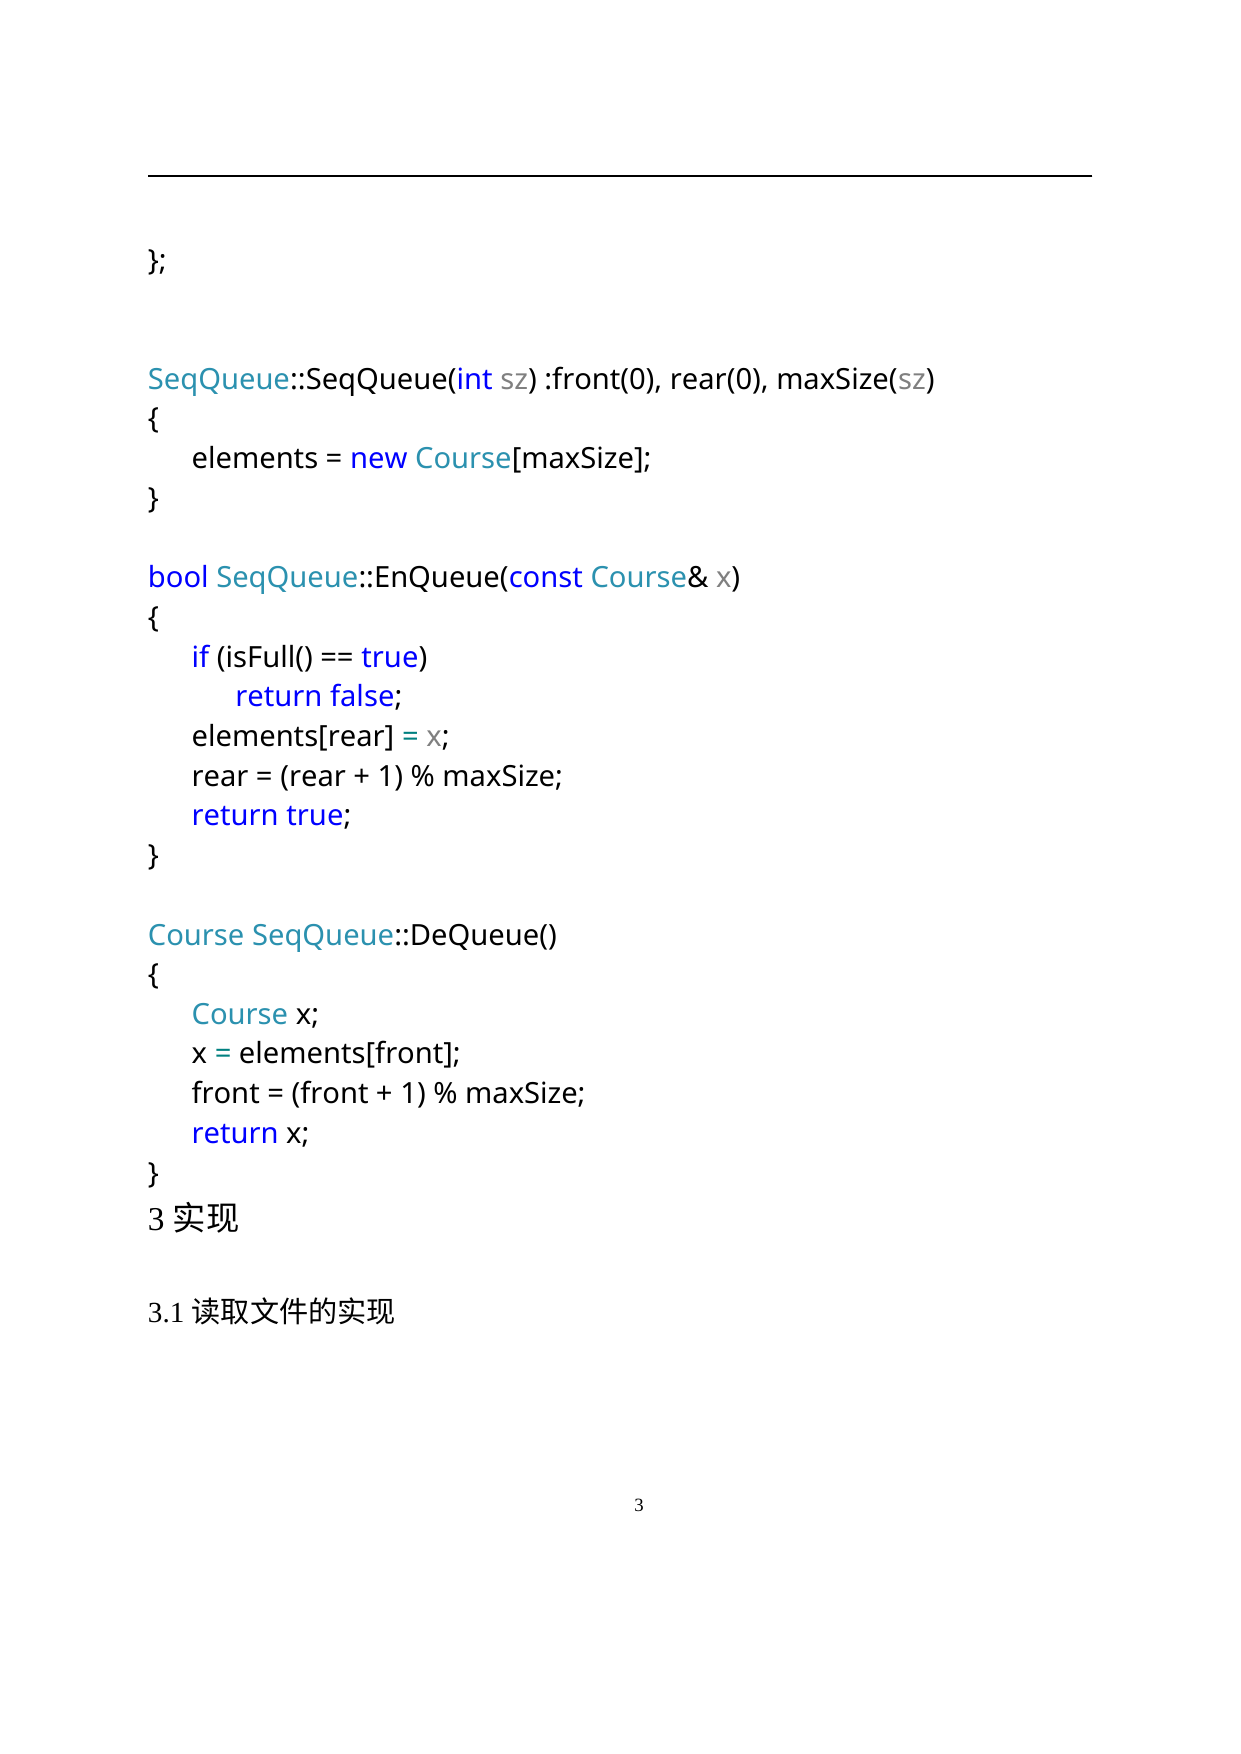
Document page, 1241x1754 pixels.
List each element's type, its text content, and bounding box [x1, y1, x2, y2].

text elements[rear] = x; [148, 715, 1092, 755]
text }; [148, 239, 1092, 279]
text rear = (rear + 1) % maxSize; [148, 755, 1092, 795]
text front = (front + 1) % maxSize; [148, 1072, 1092, 1112]
text { [148, 953, 1092, 993]
text SeqQueue::SeqQueue(int sz) :front(0), rear(0), maxSize(sz) [148, 358, 1092, 398]
text } [148, 477, 1092, 517]
text return false; [148, 676, 1092, 715]
text return x; [148, 1112, 1092, 1152]
text { [148, 596, 1092, 636]
subtitle 3 实现 [148, 1192, 1092, 1240]
text Course SeqQueue::DeQueue() [148, 914, 1092, 953]
text bool SeqQueue::EnQueue(const Course& x) [148, 557, 1092, 596]
text } [148, 1152, 1092, 1192]
text } [148, 834, 1092, 874]
text Course x; [148, 993, 1092, 1033]
text x = elements[front]; [148, 1033, 1092, 1072]
text if (isFull() == true) [148, 636, 1092, 676]
text elements = new Course[maxSize]; [148, 437, 1092, 477]
text { [148, 398, 1092, 437]
text return true; [148, 795, 1092, 834]
subtitle 3.1 读取文件的实现 [148, 1289, 1092, 1331]
